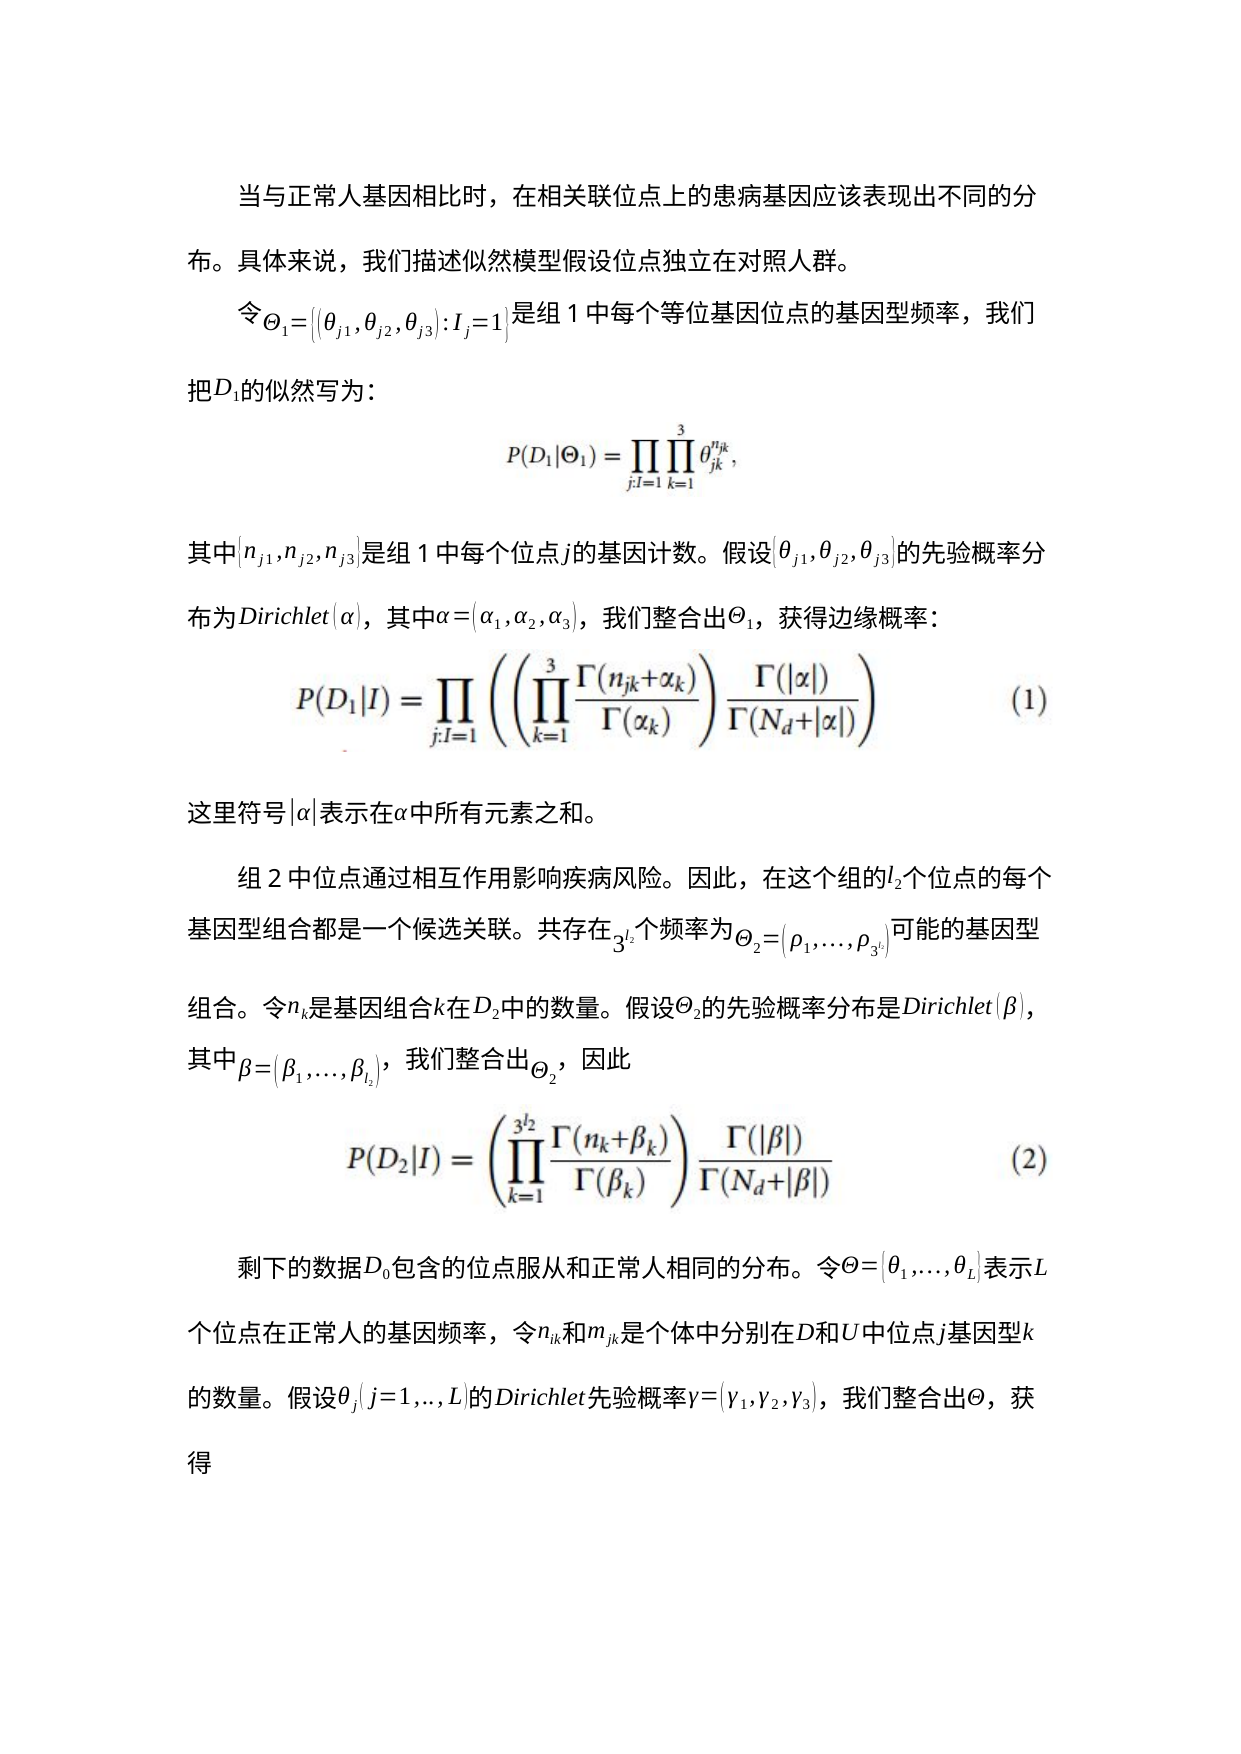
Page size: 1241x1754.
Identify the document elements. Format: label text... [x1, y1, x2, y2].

picture [344, 1104, 1053, 1214]
text 令是组1中每个等位基因位点的基因型频率，我们把的似然写为： [187, 292, 1053, 422]
text 当与正常人基因相比时，在相关联位点上的患病基因应该表现出不同的分布。具体来说，我们描述似然模型假设位点独立在对照人群。 [187, 162, 1053, 292]
picture [289, 649, 1053, 752]
text 这里符号表示在中所有元素之和。 [187, 779, 1053, 844]
text 剩下的数据包含的位点服从和正常人相同的分布。令表示个位点在正常人的基因频率，令和是个体中分别在和中位点基因型的数量。假设的先验概率，我们整合出，获得 [187, 1234, 1053, 1494]
text 其中是组1中每个位点的基因计数。假设的先验概率分布为，其中，我们整合出，获得边缘概率： [187, 519, 1053, 649]
text 组2中位点通过相互作用影响疾病风险。因此，在这个组的个位点的每个基因型组合都是一个候选关联。共存在个频率为可能的基因型组合。令是基因组合在中的数量。假设的先验概率分布是，其中，我们整合出，因此 [187, 844, 1053, 1104]
picture [498, 422, 742, 497]
